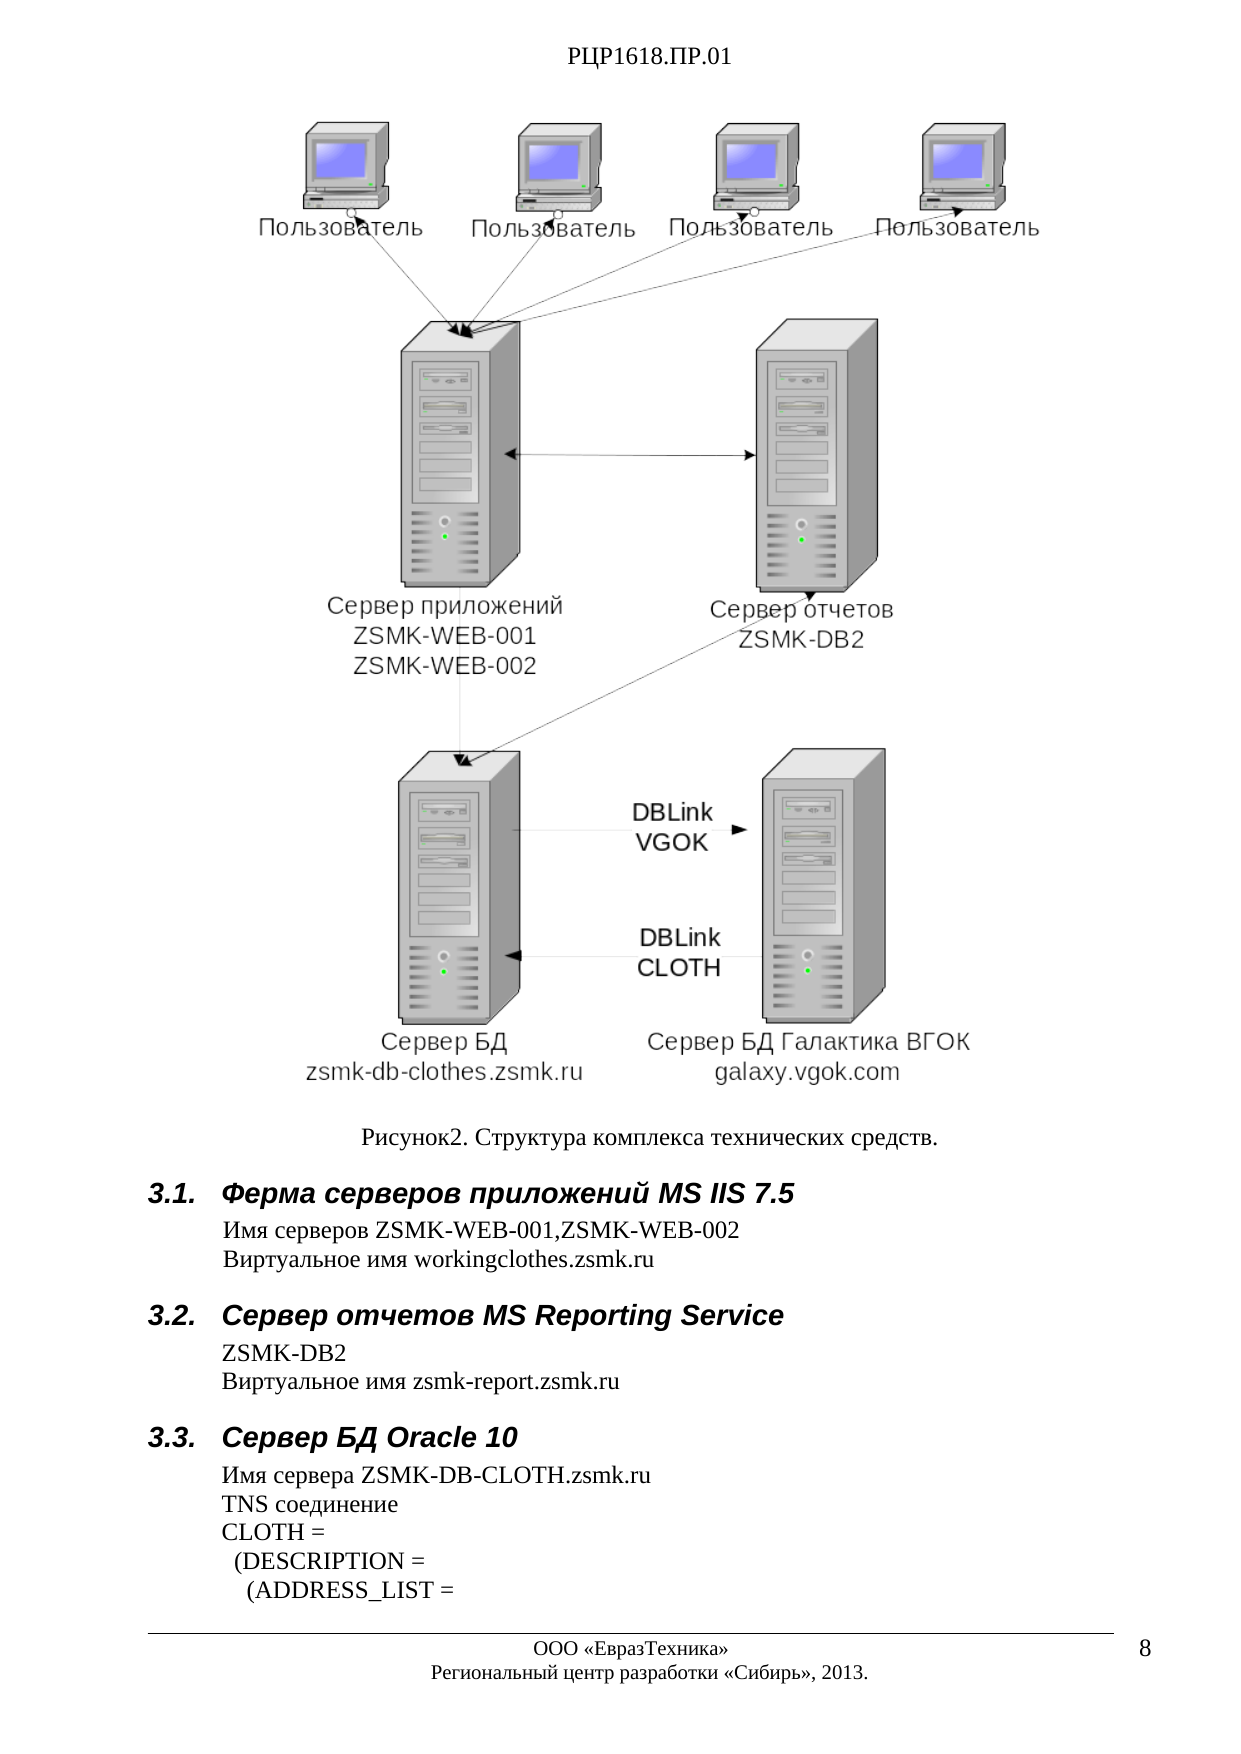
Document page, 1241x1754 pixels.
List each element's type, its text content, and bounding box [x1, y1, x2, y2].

text Имя серверов ZSMK-WEB-001,ZSMK-WEB-002 [223, 1215, 1152, 1244]
text (ADDRESS_LIST = [221, 1575, 1152, 1604]
text Имя сервера ZSMK-DB-CLOTH.zsmk.ru [148, 1460, 1152, 1489]
text ZSMK-DB2 [148, 1338, 1152, 1366]
text Виртуальное имя workingclothes.zsmk.ru [223, 1244, 1152, 1273]
text Рисунок2. Структура комплекса технических средств. [148, 1122, 1152, 1151]
text TNS соединение [221, 1489, 1152, 1517]
subtitle 3.3. Сервер БД Oracle 10 [148, 1420, 1152, 1454]
text CLOTH = [221, 1517, 1152, 1546]
text (DESCRIPTION = [221, 1546, 1152, 1575]
text Виртуальное имя zsmk-report.zsmk.ru [148, 1366, 1152, 1395]
subtitle 3.2. Сервер отчетов MS Reporting Service [148, 1298, 1152, 1331]
subtitle 3.1. Ферма серверов приложений MS IIS 7.5 [148, 1176, 1152, 1209]
